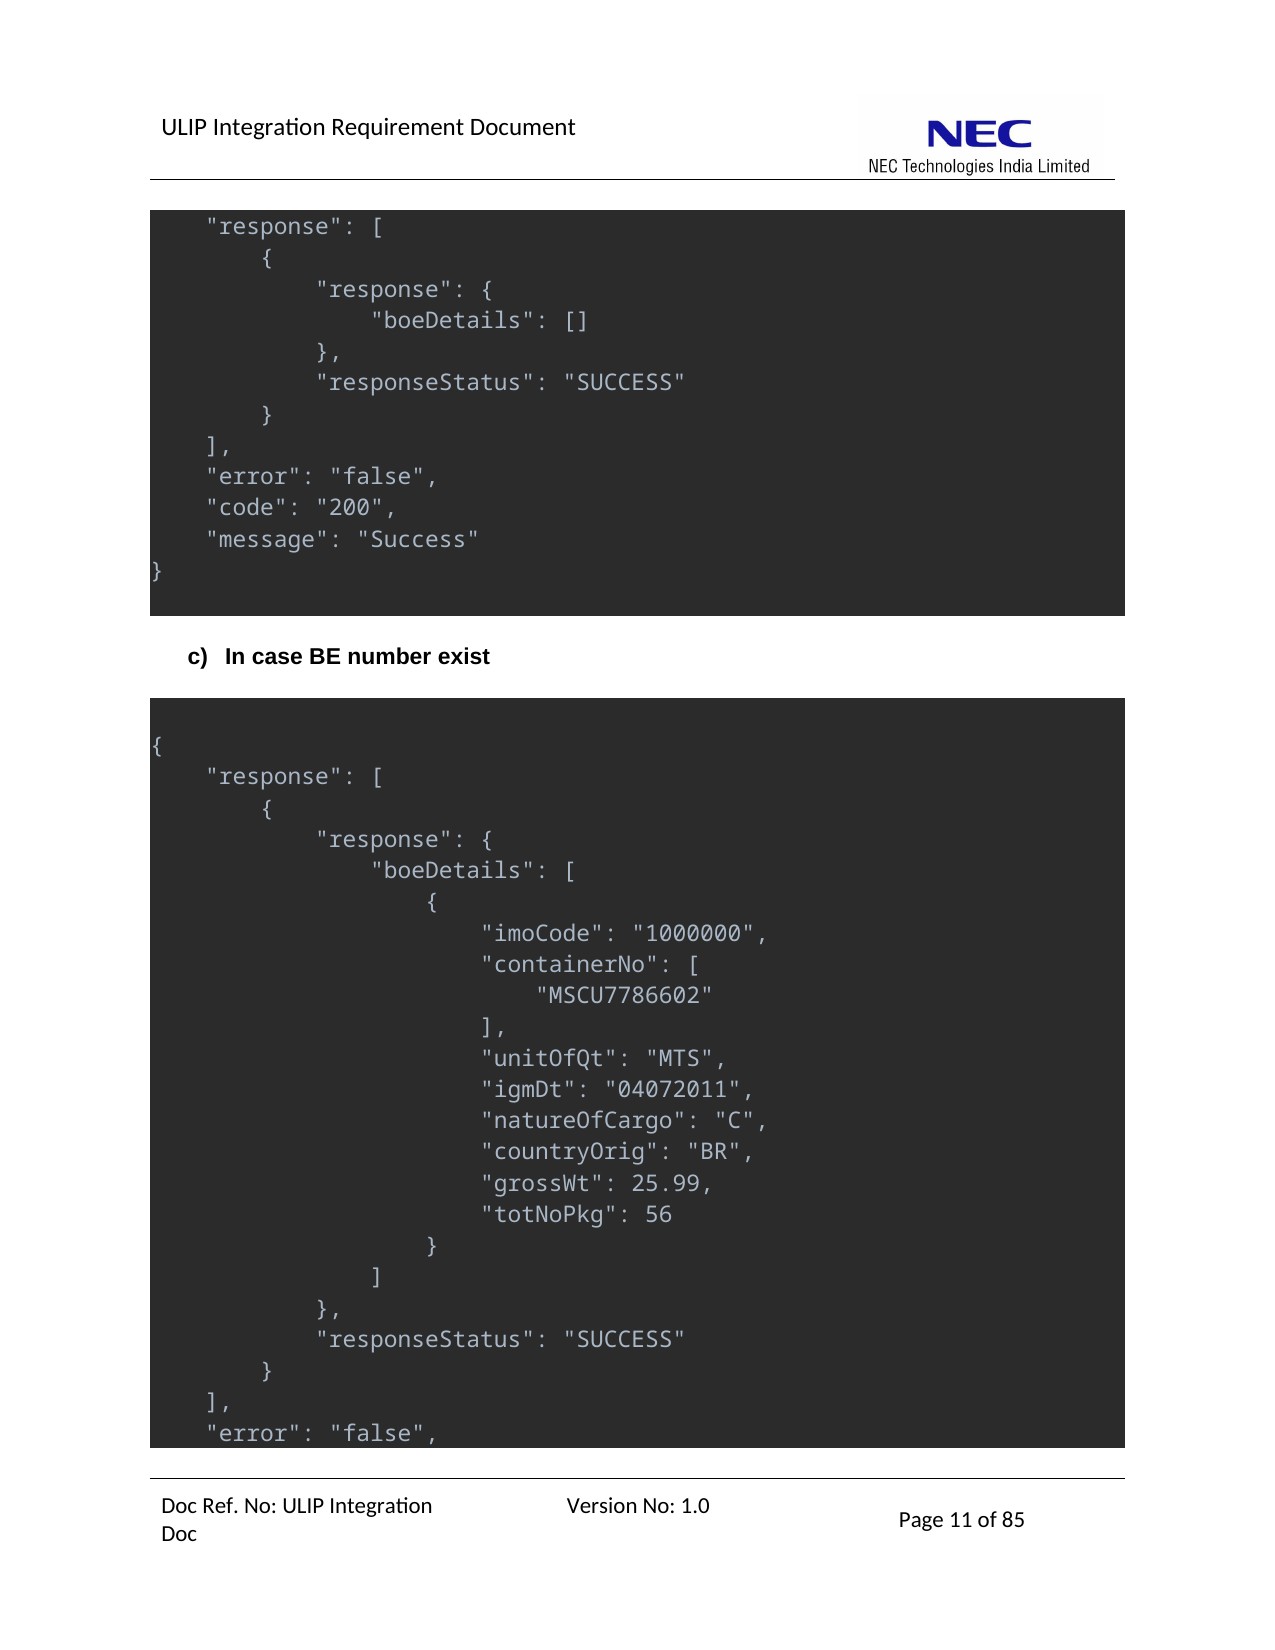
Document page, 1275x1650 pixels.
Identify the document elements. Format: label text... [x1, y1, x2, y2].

text "totNoPkg": 56 [150, 1198, 1125, 1229]
text ], [150, 1010, 1125, 1042]
list In case BE number exist [187, 643, 1125, 669]
text "responseStatus": "SUCCESS" [150, 366, 1125, 398]
text "response": { [150, 823, 1125, 854]
text "response": { [150, 273, 1125, 304]
text } [150, 554, 1125, 585]
text "igmDt": "04072011", [150, 1073, 1125, 1104]
text { [150, 729, 1125, 760]
text "containerNo": [ [150, 948, 1125, 979]
text "response": [ [150, 760, 1125, 792]
text ] [150, 1260, 1125, 1292]
text "code": "200", [150, 491, 1125, 523]
text "error": "false", [150, 460, 1125, 491]
text { [150, 241, 1125, 273]
text "MSCU7786602" [150, 979, 1125, 1010]
text { [150, 792, 1125, 823]
text "boeDetails": [] [150, 304, 1125, 335]
text } [150, 398, 1125, 429]
text }, [150, 335, 1125, 366]
text } [150, 1229, 1125, 1260]
text } [150, 1354, 1125, 1385]
text "imoCode": "1000000", [150, 917, 1125, 948]
text "natureOfCargo": "C", [150, 1104, 1125, 1135]
text ], [150, 429, 1125, 460]
text "responseStatus": "SUCCESS" [150, 1323, 1125, 1354]
text { [150, 885, 1125, 917]
text "error": "false", [150, 1417, 1125, 1448]
text "response": [ [150, 210, 1125, 241]
text "message": "Success" [150, 523, 1125, 554]
text ], [150, 1385, 1125, 1417]
text }, [150, 1292, 1125, 1323]
text "boeDetails": [ [150, 854, 1125, 885]
text "grossWt": 25.99, [150, 1167, 1125, 1198]
text "countryOrig": "BR", [150, 1135, 1125, 1167]
text "unitOfQt": "MTS", [150, 1042, 1125, 1073]
